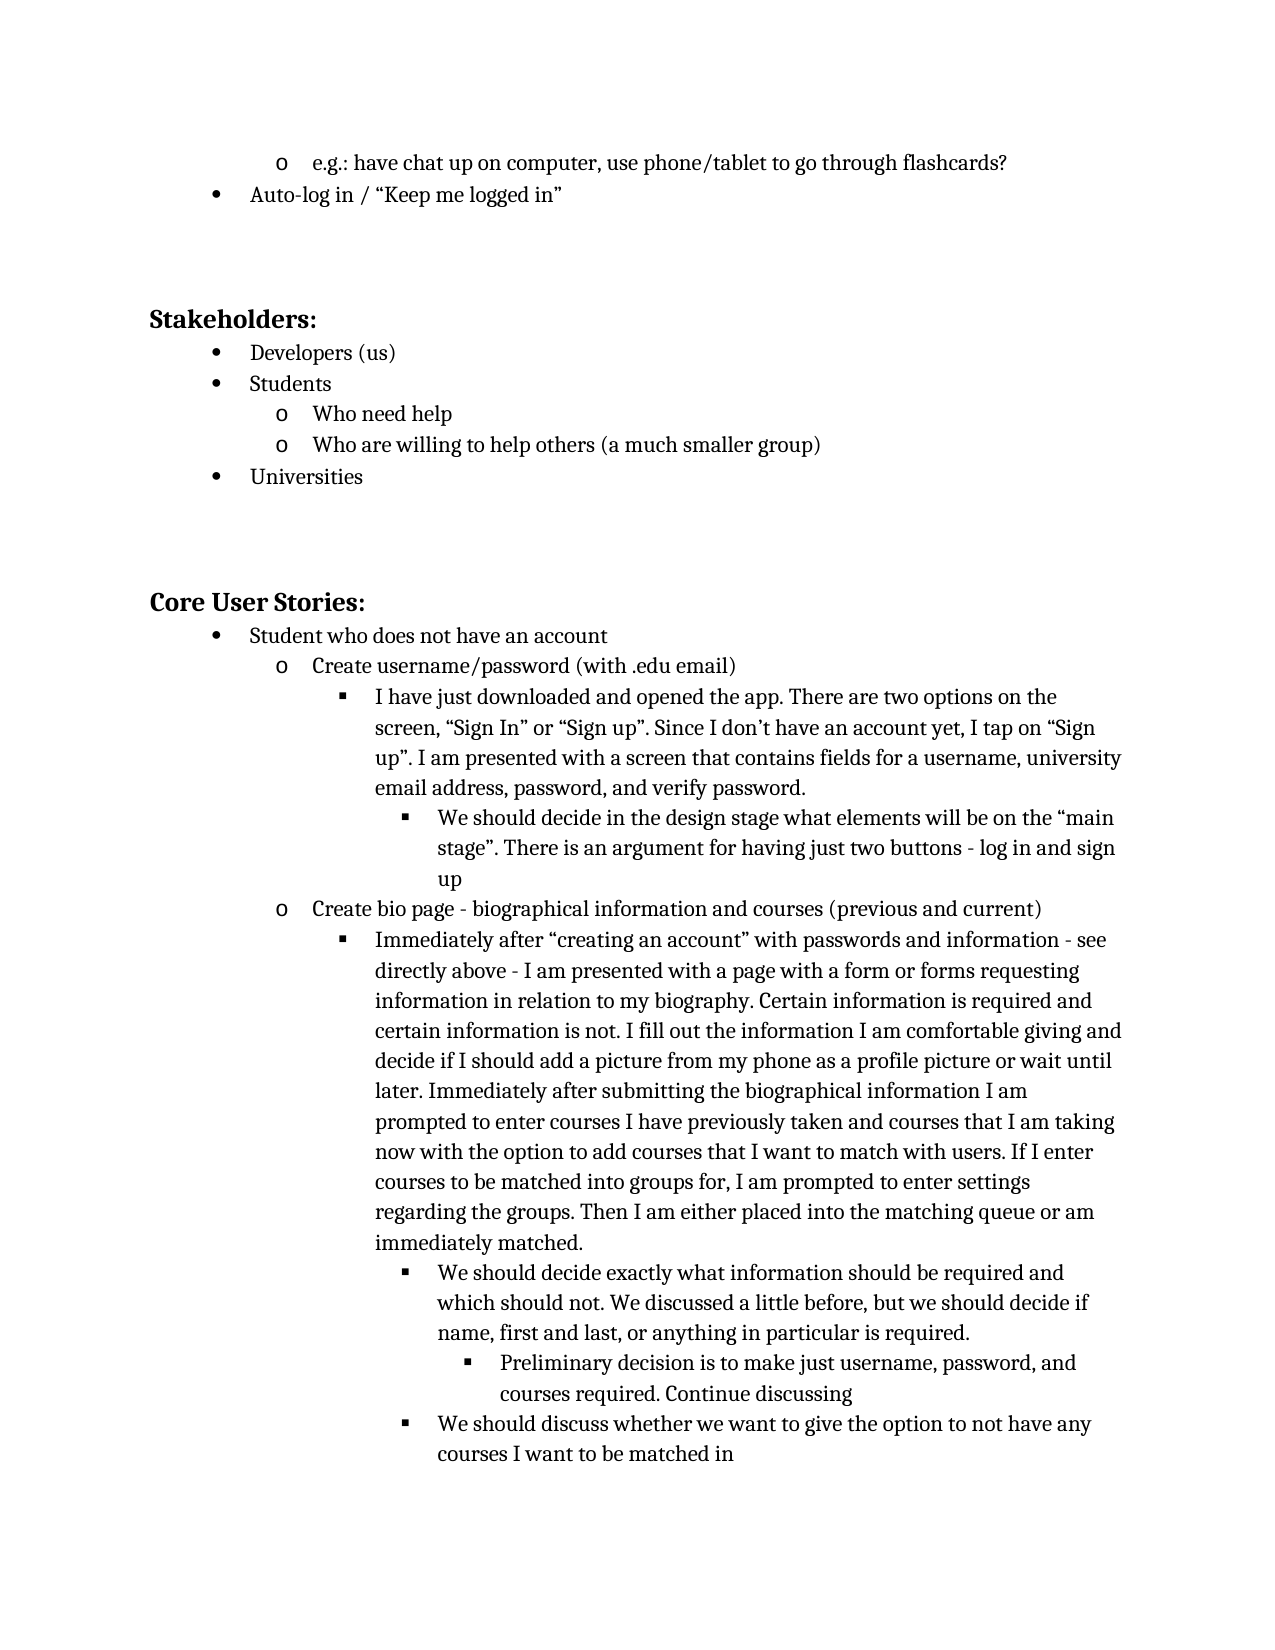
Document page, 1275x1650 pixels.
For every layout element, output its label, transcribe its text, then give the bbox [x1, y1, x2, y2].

list I have just downloaded and opened the app. There are two options on the screen, “Sign In” or “Sign up”. Since I don’t have an account yet, I tap on “Sign up”. I am presented with a screen that contains fields for a username, university email address, password, and verify password. [337, 684, 1125, 801]
list Who are willing to help others (a much smaller group) [275, 432, 1125, 460]
list Immediately after “creating an account” with passwords and information - see directly above - I am presented with a page with a form or forms requesting information in relation to my biography. Certain information is required and certain information is not. I fill out the information I am comfortable giving and decide if I should add a picture from my phone as a profile picture or wait until later. Immediately after submitting the biographical information I am prompted to enter courses I have previously taken and courses that I am taking now with the option to add courses that I want to match with users. If I enter courses to be matched into groups for, I am prompted to enter settings regarding the groups. Then I am either placed into the matching queue or am immediately matched. [337, 927, 1125, 1256]
list Universities [212, 464, 1125, 490]
list Create bio page - biographical information and courses (previous and current) [275, 896, 1125, 923]
list Create username/password (with .edu email) [275, 653, 1125, 680]
list Developers (us) [212, 340, 1125, 367]
list We should decide exactly what information should be required and which should not. We discussed a little before, but we should decide if name, first and last, or anything in particular is required. [400, 1259, 1125, 1346]
list Auto-log in / “Keep me logged in” [212, 182, 1125, 208]
list Students [212, 370, 1125, 397]
subtitle Stakeholders: [150, 304, 1125, 336]
list e.g.: have chat up on computer, use phone/tablet to go through flashcards? [275, 150, 1125, 177]
list Who need help [275, 401, 1125, 428]
list Student who does not have an account [212, 622, 1125, 649]
list Preliminary decision is to make just username, password, and courses required. Continue discussing [462, 1350, 1125, 1407]
subtitle Core User Stories: [150, 587, 1125, 618]
list We should discuss whether we want to give the option to not have any courses I want to be matched in [400, 1411, 1125, 1467]
list We should decide in the design stage what elements will be on the “main stage”. There is an argument for having just two buttons - log in and sign up [400, 805, 1125, 892]
